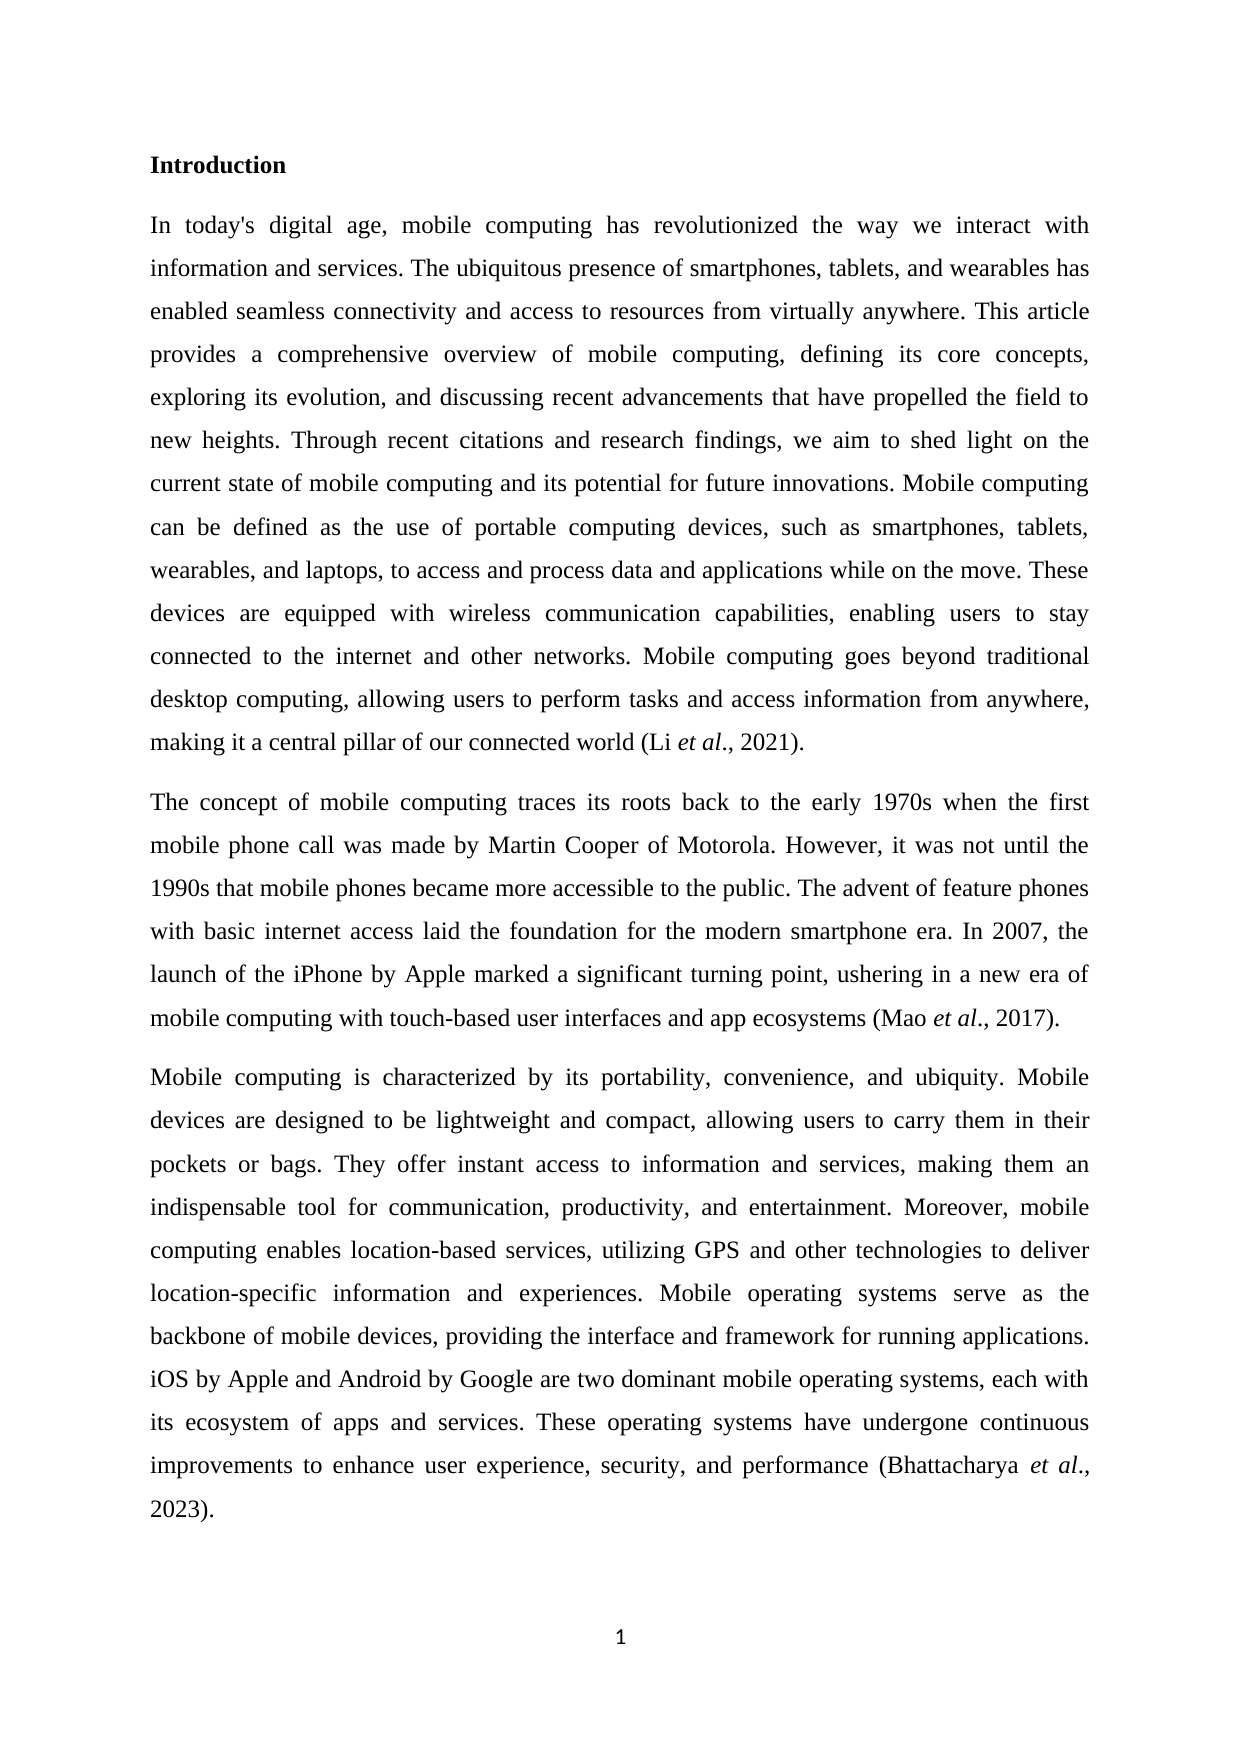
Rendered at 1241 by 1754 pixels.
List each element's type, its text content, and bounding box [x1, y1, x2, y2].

text Introduction [150, 150, 1090, 179]
text In today's digital age, mobile computing has revolutionized the way we interact with information and services. The ubiquitous presence of smartphones, tablets, and wearables has enabled seamless connectivity and access to resources from virtually anywhere. This article provides a comprehensive overview of mobile computing, defining its core concepts, exploring its evolution, and discussing recent advancements that have propelled the field to new heights. Through recent citations and research findings, we aim to shed light on the current state of mobile computing and its potential for future innovations. Mobile computing can be defined as the use of portable computing devices, such as smartphones, tablets, wearables, and laptops, to access and process data and applications while on the move. These devices are equipped with wireless communication capabilities, enabling users to stay connected to the internet and other networks. Mobile computing goes beyond traditional desktop computing, allowing users to perform tasks and access information from anywhere, making it a central pillar of our connected world (Li et al., 2021). [150, 210, 1090, 756]
text The concept of mobile computing traces its roots back to the early 1970s when the first mobile phone call was made by Martin Cooper of Motorola. However, it was not until the 1990s that mobile phones became more accessible to the public. The advent of feature phones with basic internet access laid the foundation for the modern smartphone era. In 2007, the launch of the iPhone by Apple marked a significant turning point, ushering in a new era of mobile computing with touch-based user interfaces and app ecosystems (Mao et al., 2017). [150, 787, 1090, 1031]
text Mobile computing is characterized by its portability, convenience, and ubiquity. Mobile devices are designed to be lightweight and compact, allowing users to carry them in their pockets or bags. They offer instant access to information and services, making them an indispensable tool for communication, productivity, and entertainment. Moreover, mobile computing enables location-based services, utilizing GPS and other technologies to deliver location-specific information and experiences. Mobile operating systems serve as the backbone of mobile devices, providing the interface and framework for running applications. iOS by Apple and Android by Google are two dominant mobile operating systems, each with its ecosystem of apps and services. These operating systems have undergone continuous improvements to enhance user experience, security, and performance (Bhattacharya et al., 2023). [150, 1062, 1090, 1522]
